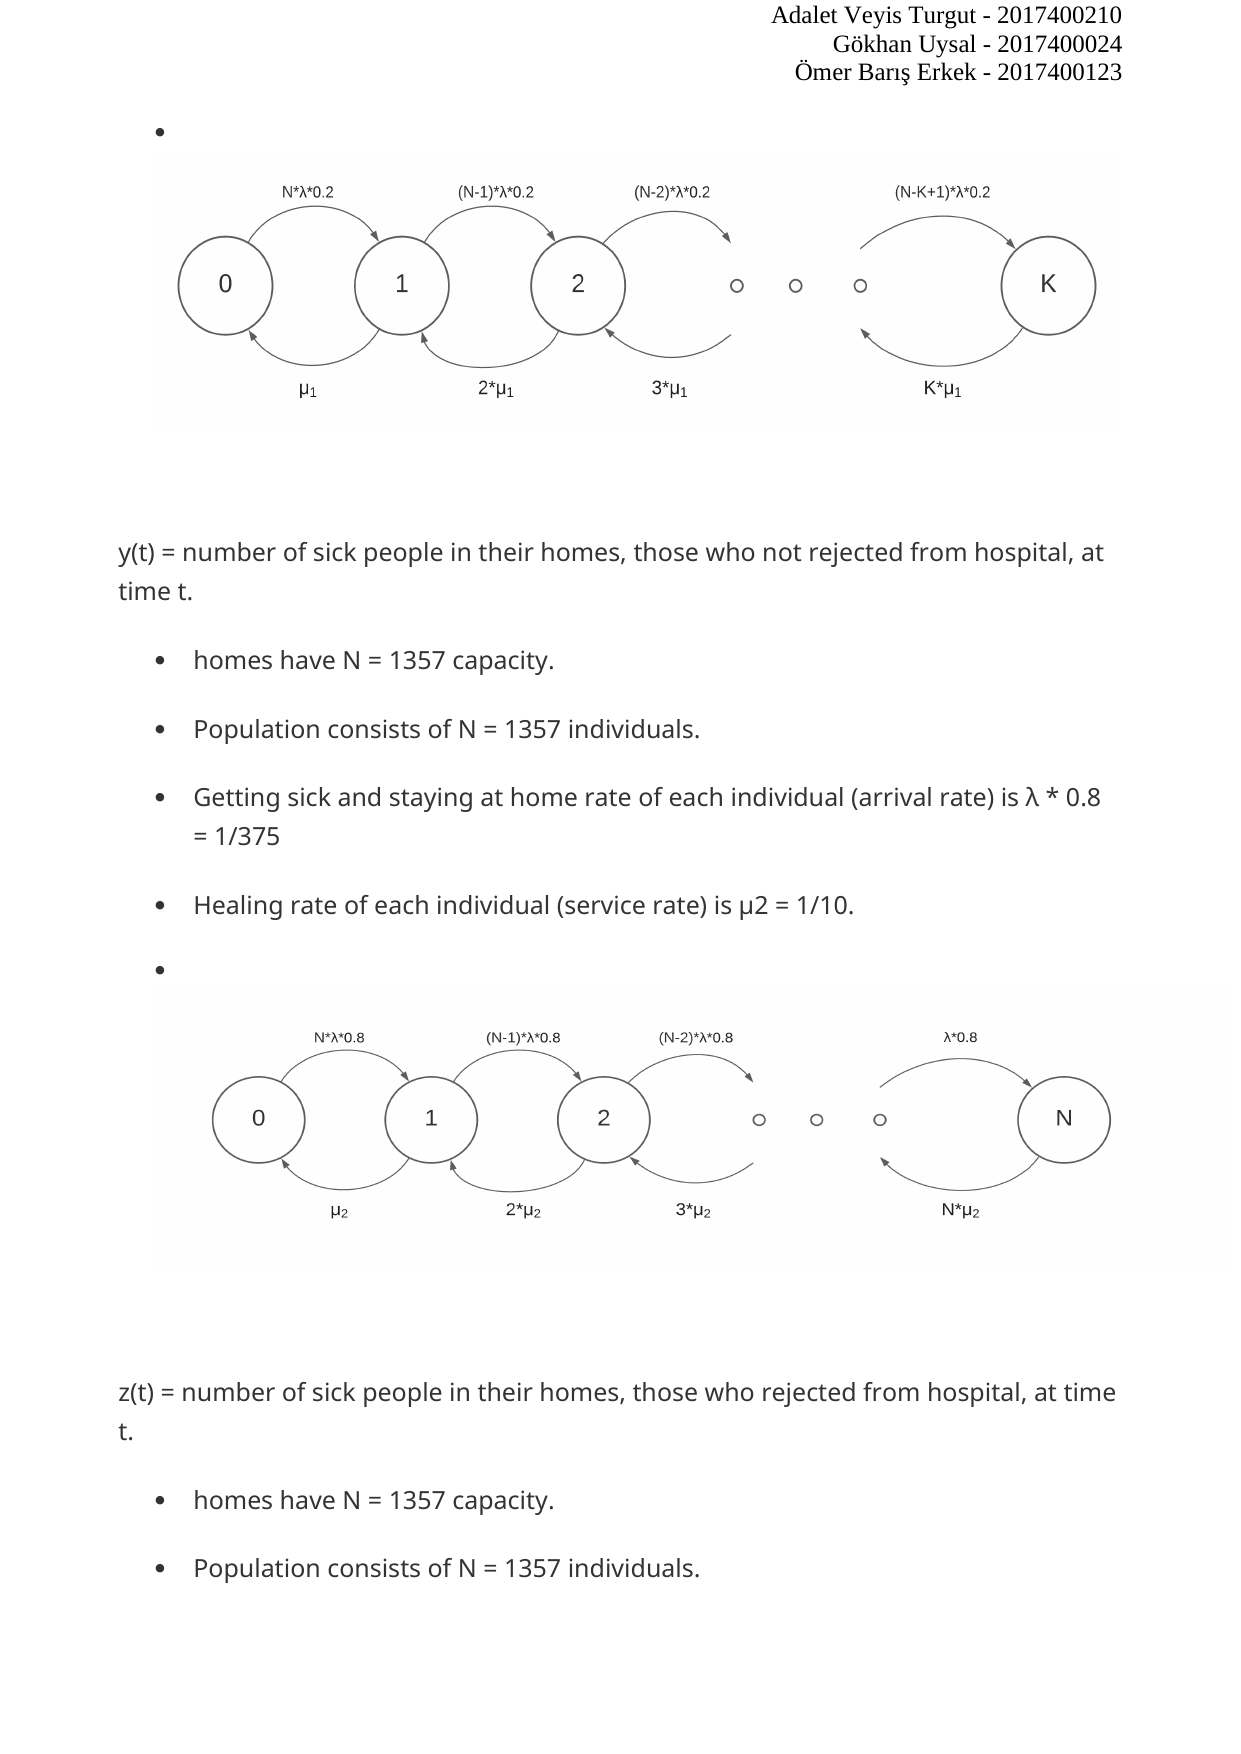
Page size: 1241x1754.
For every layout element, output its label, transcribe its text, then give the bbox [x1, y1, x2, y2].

list homes have N = 1357 capacity. [156, 643, 1122, 677]
list Getting sick and staying at home rate of each individual (arrival rate) is λ * 0.8 = 1/375 [156, 780, 1122, 853]
picture [155, 989, 1231, 1273]
picture [155, 151, 1119, 433]
list Population consists of N = 1357 individuals. [156, 711, 1122, 745]
text z(t) = number of sick people in their homes, those who rejected from hospital, at time t. [118, 1374, 1122, 1448]
list homes have N = 1357 capacity. [156, 1482, 1122, 1516]
text y(t) = number of sick people in their homes, those who not rejected from hospital, at time t. [118, 535, 1122, 608]
list Population consists of N = 1357 individuals. [156, 1551, 1122, 1585]
list Healing rate of each individual (service rate) is μ2 = 1/10. [156, 888, 1122, 922]
